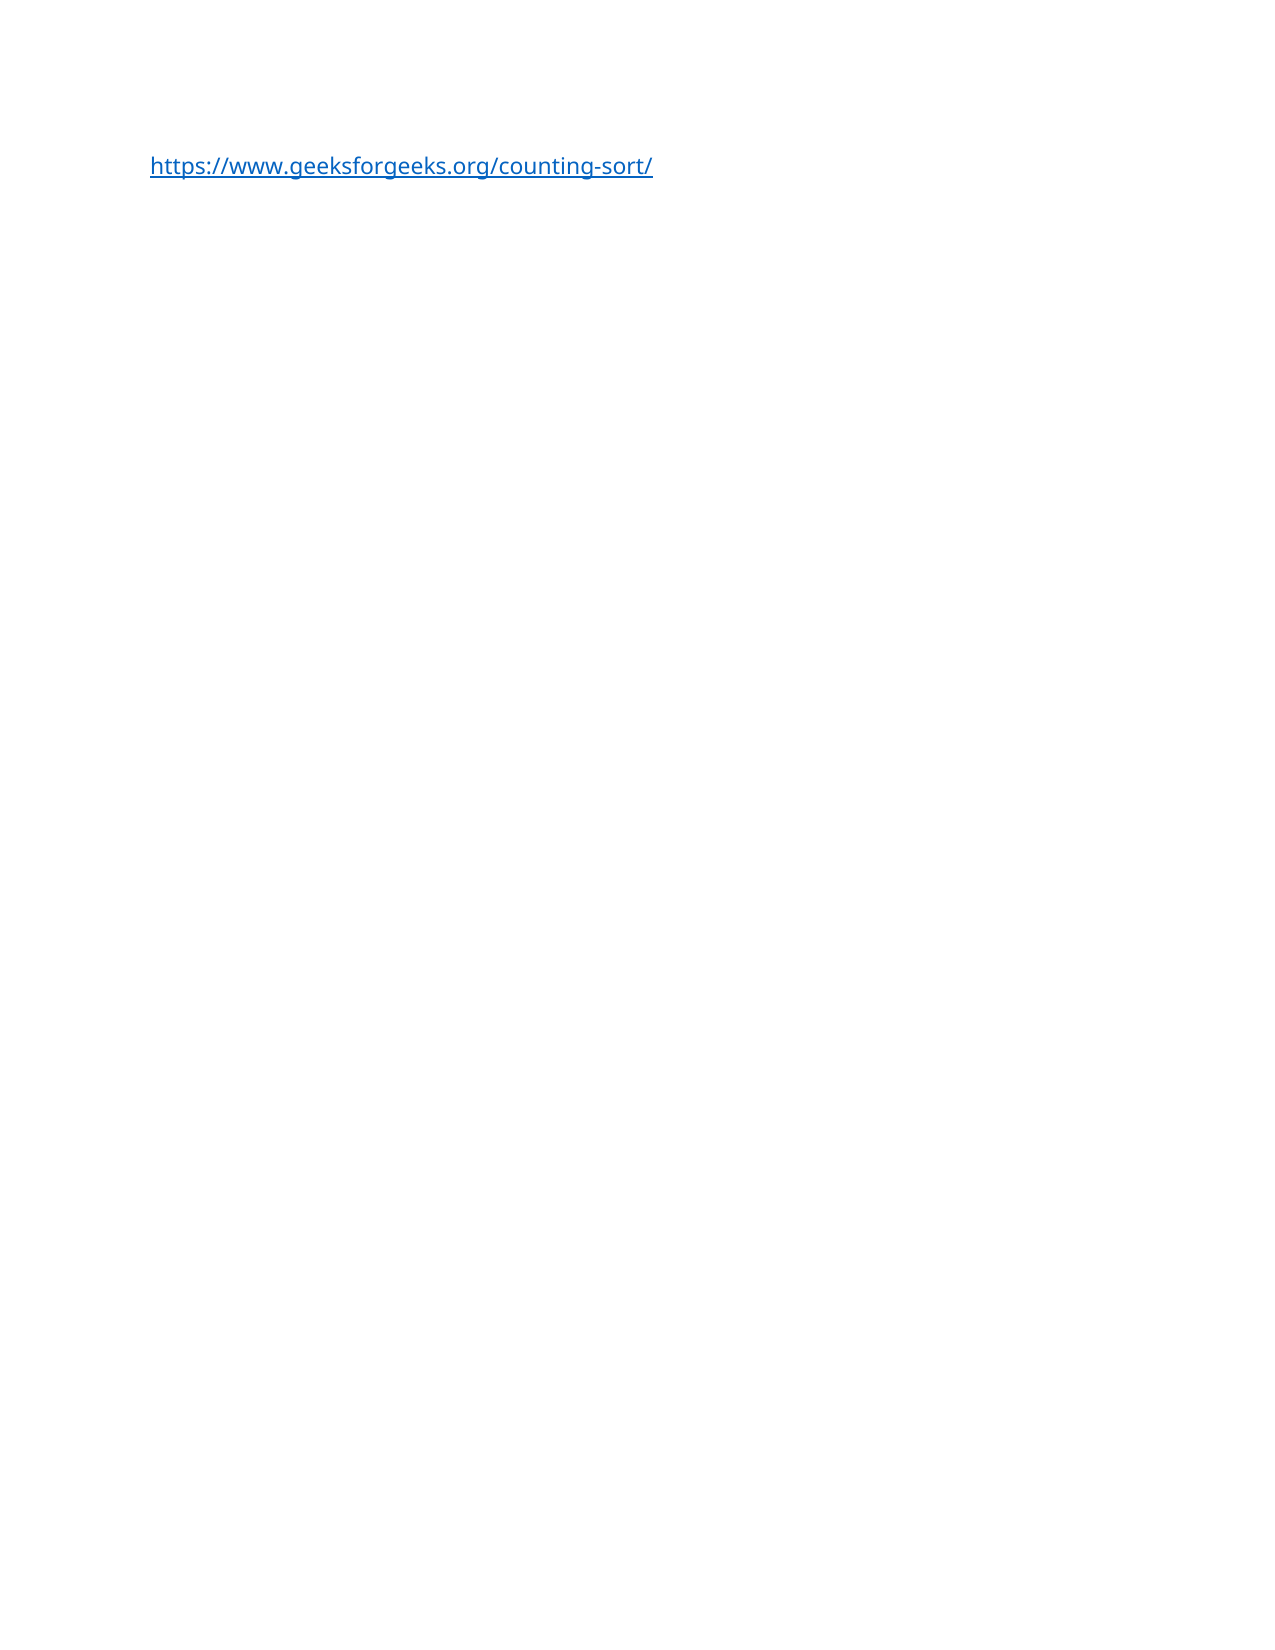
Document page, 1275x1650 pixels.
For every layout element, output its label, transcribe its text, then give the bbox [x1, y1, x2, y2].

text https://www.geeksforgeeks.org/counting-sort/ [150, 150, 1125, 181]
